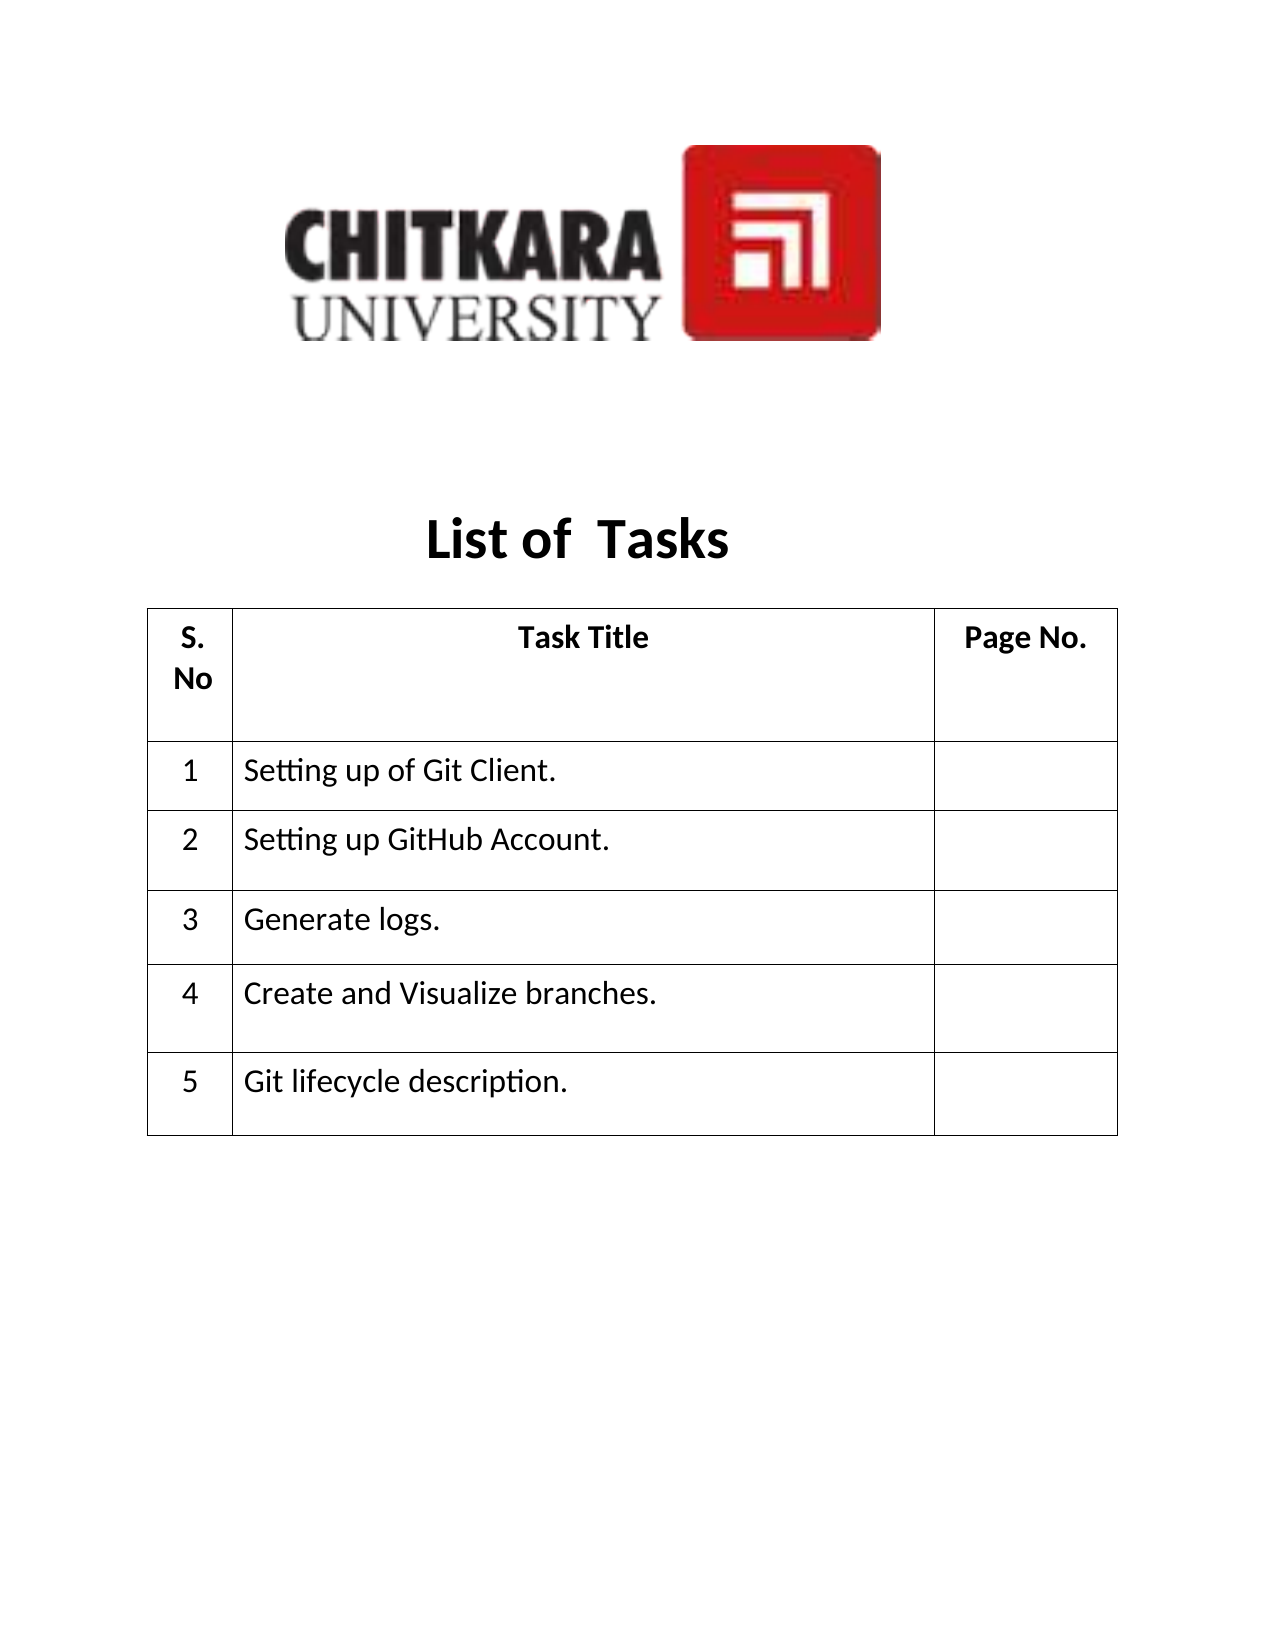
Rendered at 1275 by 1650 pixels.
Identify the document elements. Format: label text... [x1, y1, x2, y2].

table_cell [935, 891, 1117, 964]
table_cell [935, 742, 1117, 810]
table_cell Setting up of Git Client. [233, 742, 934, 810]
table_header Task Title [233, 609, 934, 741]
picture [285, 145, 881, 341]
table_cell 4 [148, 965, 232, 1052]
table_cell 3 [148, 891, 232, 964]
table_cell Setting up GitHub Account. [233, 811, 934, 890]
table_cell 1 [148, 742, 232, 810]
table_cell Git lifecycle description. [233, 1053, 934, 1135]
table_header Page No. [935, 609, 1117, 741]
table_cell [935, 1053, 1117, 1135]
table_header S. No [148, 609, 232, 741]
table_cell 5 [148, 1053, 232, 1135]
table_cell [935, 965, 1117, 1052]
text List of Tasks [97, 502, 1058, 572]
table_cell [935, 811, 1117, 890]
table_cell 2 [148, 811, 232, 890]
table_cell Generate logs. [233, 891, 934, 964]
table_cell Create and Visualize branches. [233, 965, 934, 1052]
